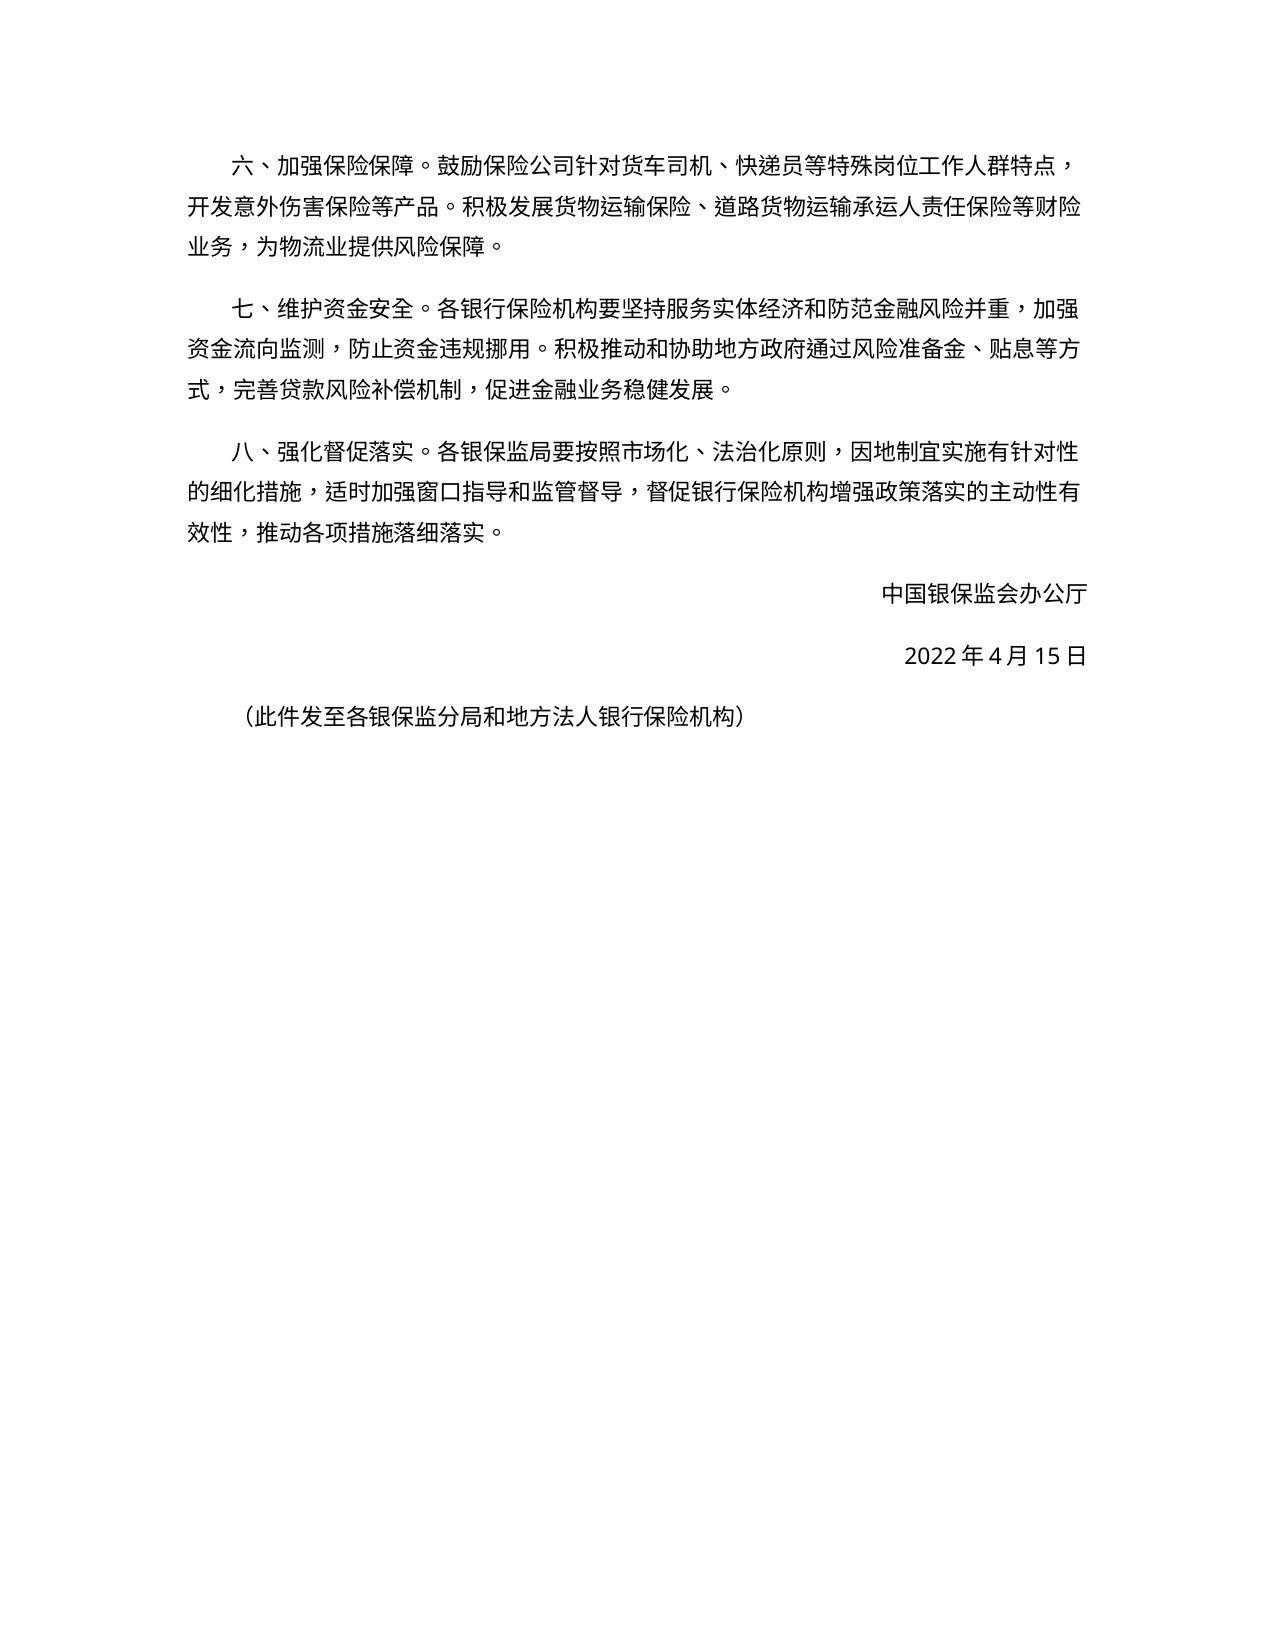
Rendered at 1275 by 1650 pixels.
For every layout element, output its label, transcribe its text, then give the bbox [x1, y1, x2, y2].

text 八、强化督促落实。各银保监局要按照市场化、法治化原则，因地制宜实施有针对性的细化措施，适时加强窗口指导和监管督导，督促银行保险机构增强政策落实的主动性有效性，推动各项措施落细落实。 [187, 435, 1087, 548]
text 中国银保监会办公厅 [187, 578, 1087, 609]
text （此件发至各银保监分局和地方法人银行保险机构） [187, 701, 1087, 732]
text 2022年4月15日 [187, 639, 1087, 671]
text 七、维护资金安全。各银行保险机构要坚持服务实体经济和防范金融风险并重，加强资金流向监测，防止资金违规挪用。积极推动和协助地方政府通过风险准备金、贴息等方式，完善贷款风险补偿机制，促进金融业务稳健发展。 [187, 293, 1087, 405]
text 六、加强保险保障。鼓励保险公司针对货车司机、快递员等特殊岗位工作人群特点，开发意外伤害保险等产品。积极发展货物运输保险、道路货物运输承运人责任保险等财险业务，为物流业提供风险保障。 [187, 150, 1087, 262]
